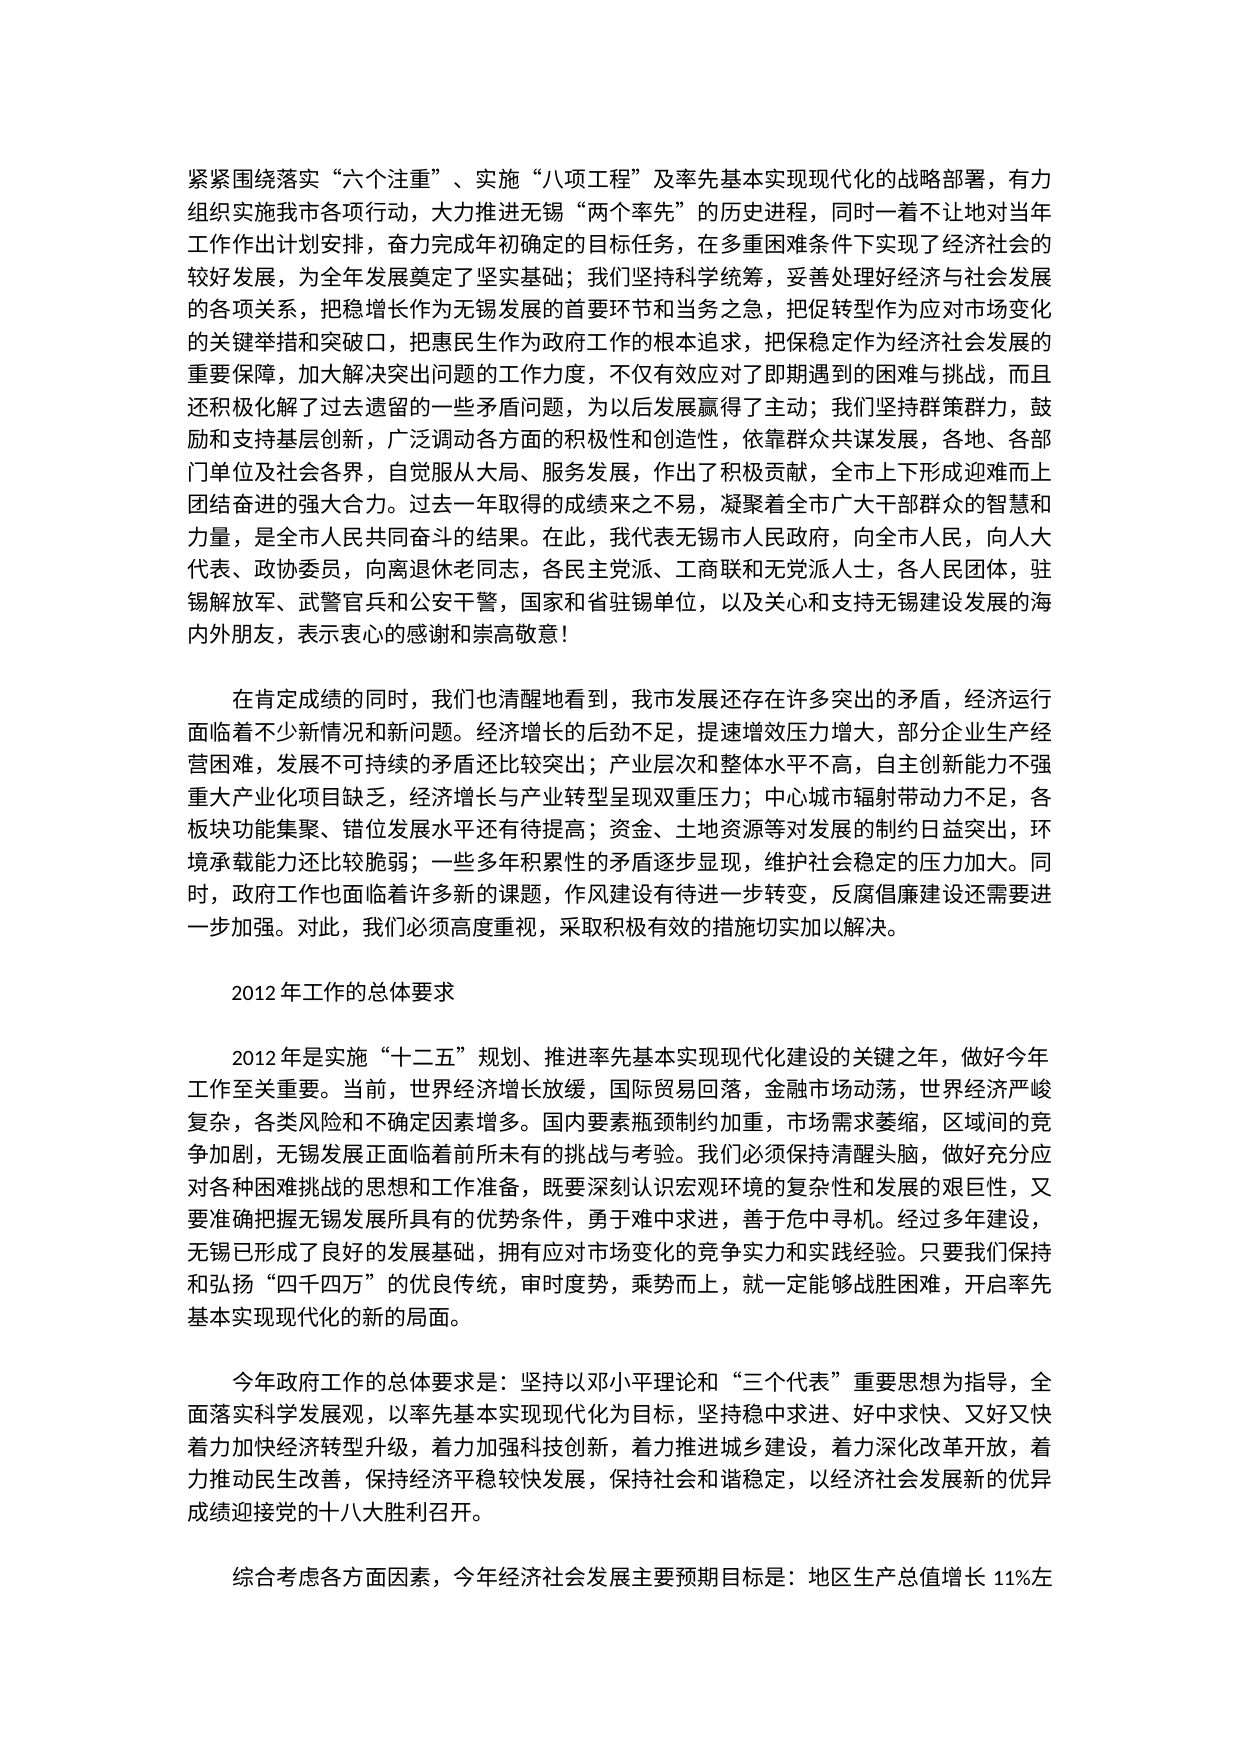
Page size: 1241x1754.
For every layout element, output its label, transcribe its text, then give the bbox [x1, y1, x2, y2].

text 今年政府工作的总体要求是：坚持以邓小平理论和“三个代表”重要思想为指导，全面落实科学发展观，以率先基本实现现代化为目标，坚持稳中求进、好中求快、又好又快，着力加快经济转型升级，着力加强科技创新，着力推进城乡建设，着力深化改革开放，着力推动民生改善，保持经济平稳较快发展，保持社会和谐稳定，以经济社会发展新的优异成绩迎接党的十八大胜利召开。 [187, 1364, 1053, 1527]
text 在肯定成绩的同时，我们也清醒地看到，我市发展还存在许多突出的矛盾，经济运行面临着不少新情况和新问题。经济增长的后劲不足，提速增效压力增大，部分企业生产经营困难，发展不可持续的矛盾还比较突出；产业层次和整体水平不高，自主创新能力不强，重大产业化项目缺乏，经济增长与产业转型呈现双重压力；中心城市辐射带动力不足，各板块功能集聚、错位发展水平还有待提高；资金、土地资源等对发展的制约日益突出，环境承载能力还比较脆弱；一些多年积累性的矛盾逐步显现，维护社会稳定的压力加大。同时，政府工作也面临着许多新的课题，作风建设有待进一步转变，反腐倡廉建设还需要进一步加强。对此，我们必须高度重视，采取积极有效的措施切实加以解决。 [187, 682, 1053, 942]
text 2012年是实施“十二五”规划、推进率先基本实现现代化建设的关键之年，做好今年工作至关重要。当前，世界经济增长放缓，国际贸易回落，金融市场动荡，世界经济严峻复杂，各类风险和不确定因素增多。国内要素瓶颈制约加重，市场需求萎缩，区域间的竞争加剧，无锡发展正面临着前所未有的挑战与考验。我们必须保持清醒头脑，做好充分应对各种困难挑战的思想和工作准备，既要深刻认识宏观环境的复杂性和发展的艰巨性，又要准确把握无锡发展所具有的优势条件，勇于难中求进，善于危中寻机。经过多年建设，无锡已形成了良好的发展基础，拥有应对市场变化的竞争实力和实践经验。只要我们保持和弘扬“四千四万”的优良传统，审时度势，乘势而上，就一定能够战胜困难，开启率先基本实现现代化的新的局面。 [187, 1039, 1053, 1332]
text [187, 162, 1053, 649]
text 2012年工作的总体要求 [187, 974, 1053, 1007]
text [187, 1559, 1053, 1592]
